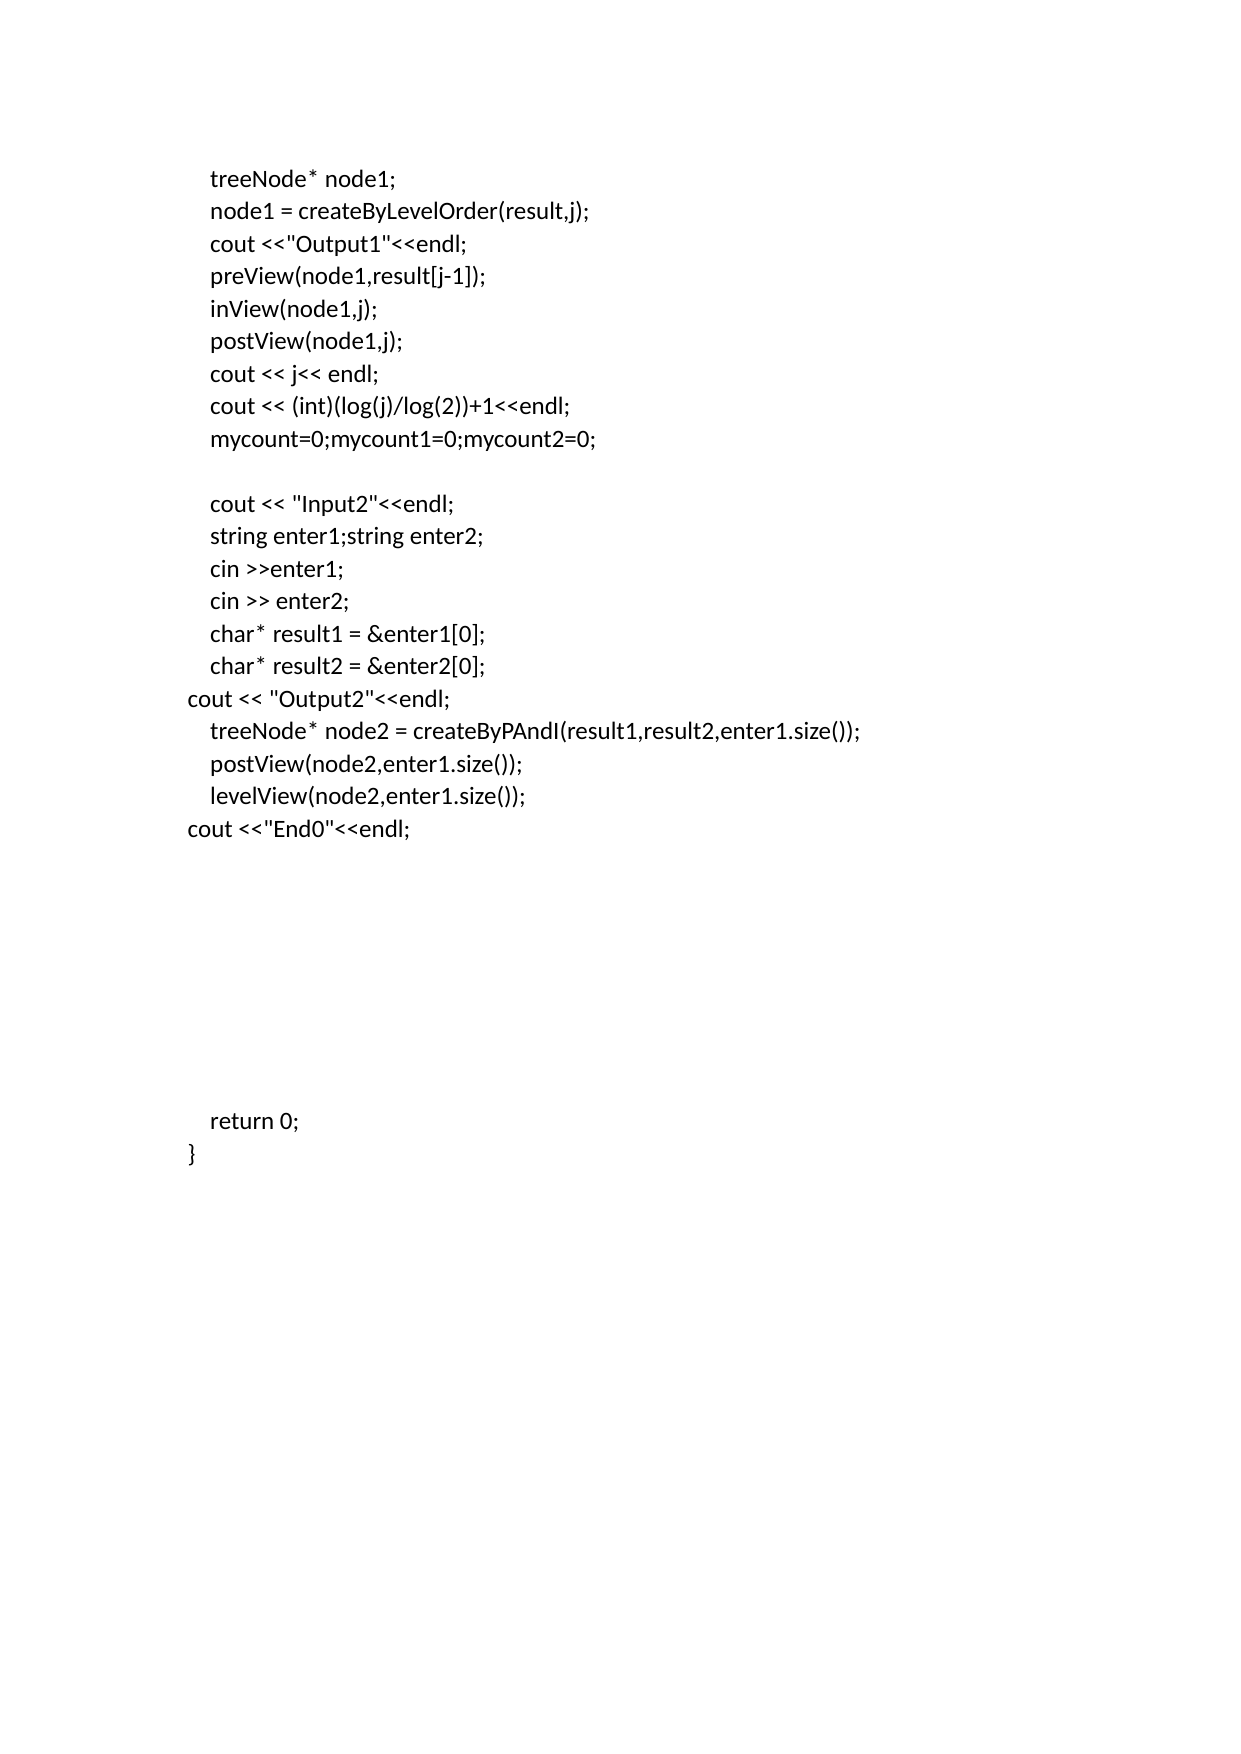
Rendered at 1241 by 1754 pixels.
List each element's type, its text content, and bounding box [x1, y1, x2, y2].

text string enter1;string enter2; [187, 519, 1053, 552]
text char* result1 = &enter1[0]; [187, 617, 1053, 649]
text postView(node1,j); [187, 324, 1053, 357]
text cin >>enter1; [187, 552, 1053, 584]
text cout << "Input2"<<endl; [187, 487, 1053, 519]
text inView(node1,j); [187, 292, 1053, 324]
text cout <<"End0"<<endl; [187, 812, 1053, 844]
text cout << "Output2"<<endl; [187, 682, 1053, 714]
text char* result2 = &enter2[0]; [187, 649, 1053, 682]
text } [187, 1137, 1053, 1169]
text treeNode* node2 = createByPAndI(result1,result2,enter1.size()); [187, 714, 1053, 747]
text mycount=0;mycount1=0;mycount2=0; [187, 422, 1053, 454]
text levelView(node2,enter1.size()); [187, 779, 1053, 812]
text cout << j<< endl; [187, 357, 1053, 389]
text cout <<"Output1"<<endl; [187, 227, 1053, 259]
text cout << (int)(log(j)/log(2))+1<<endl; [187, 389, 1053, 422]
text postView(node2,enter1.size()); [187, 747, 1053, 779]
text cin >> enter2; [187, 584, 1053, 617]
text return 0; [187, 1104, 1053, 1137]
text preView(node1,result[j-1]); [187, 259, 1053, 292]
text treeNode* node1; [187, 162, 1053, 194]
text node1 = createByLevelOrder(result,j); [187, 194, 1053, 227]
